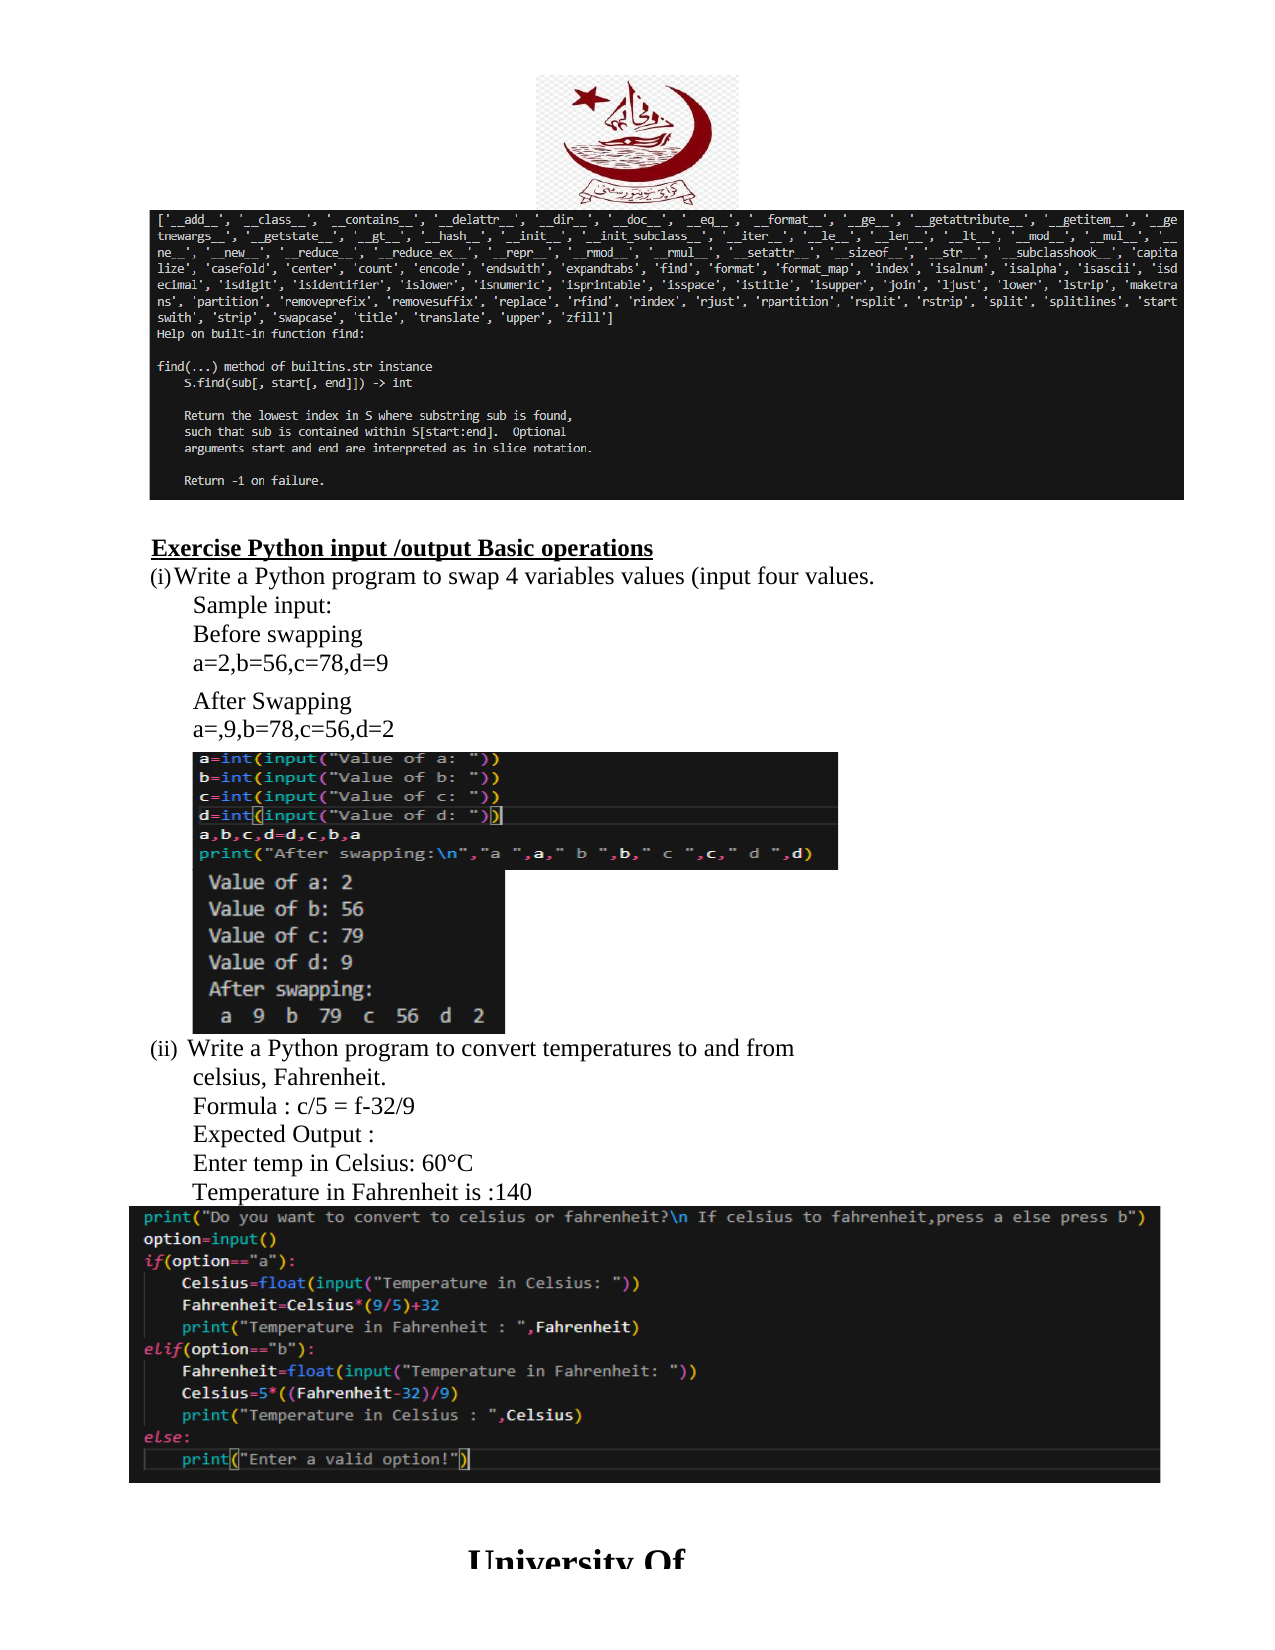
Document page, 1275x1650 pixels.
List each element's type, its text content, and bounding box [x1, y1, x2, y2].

picture [129, 1206, 1161, 1483]
subtitle Exercise Python input /output Basic operations [151, 533, 1164, 562]
text Enter temp in Celsius: 60°C Temperature in Fahrenheit is :140 [192, 1148, 532, 1206]
list Write a Python program to swap 4 variables values (input four values. [150, 562, 1164, 590]
picture [192, 752, 839, 1034]
text Formula : c/5 = f-32/9 Expected Output : [193, 1091, 415, 1148]
text Sample input: Before swapping a=2,b=56,c=78,d=9 [193, 590, 390, 676]
text After Swapping a=,9,b=78,c=56,d=2 [193, 686, 397, 743]
picture [149, 75, 1184, 500]
list Write a Python program to convert temperatures to and from celsius, Fahrenheit. [150, 1033, 875, 1091]
